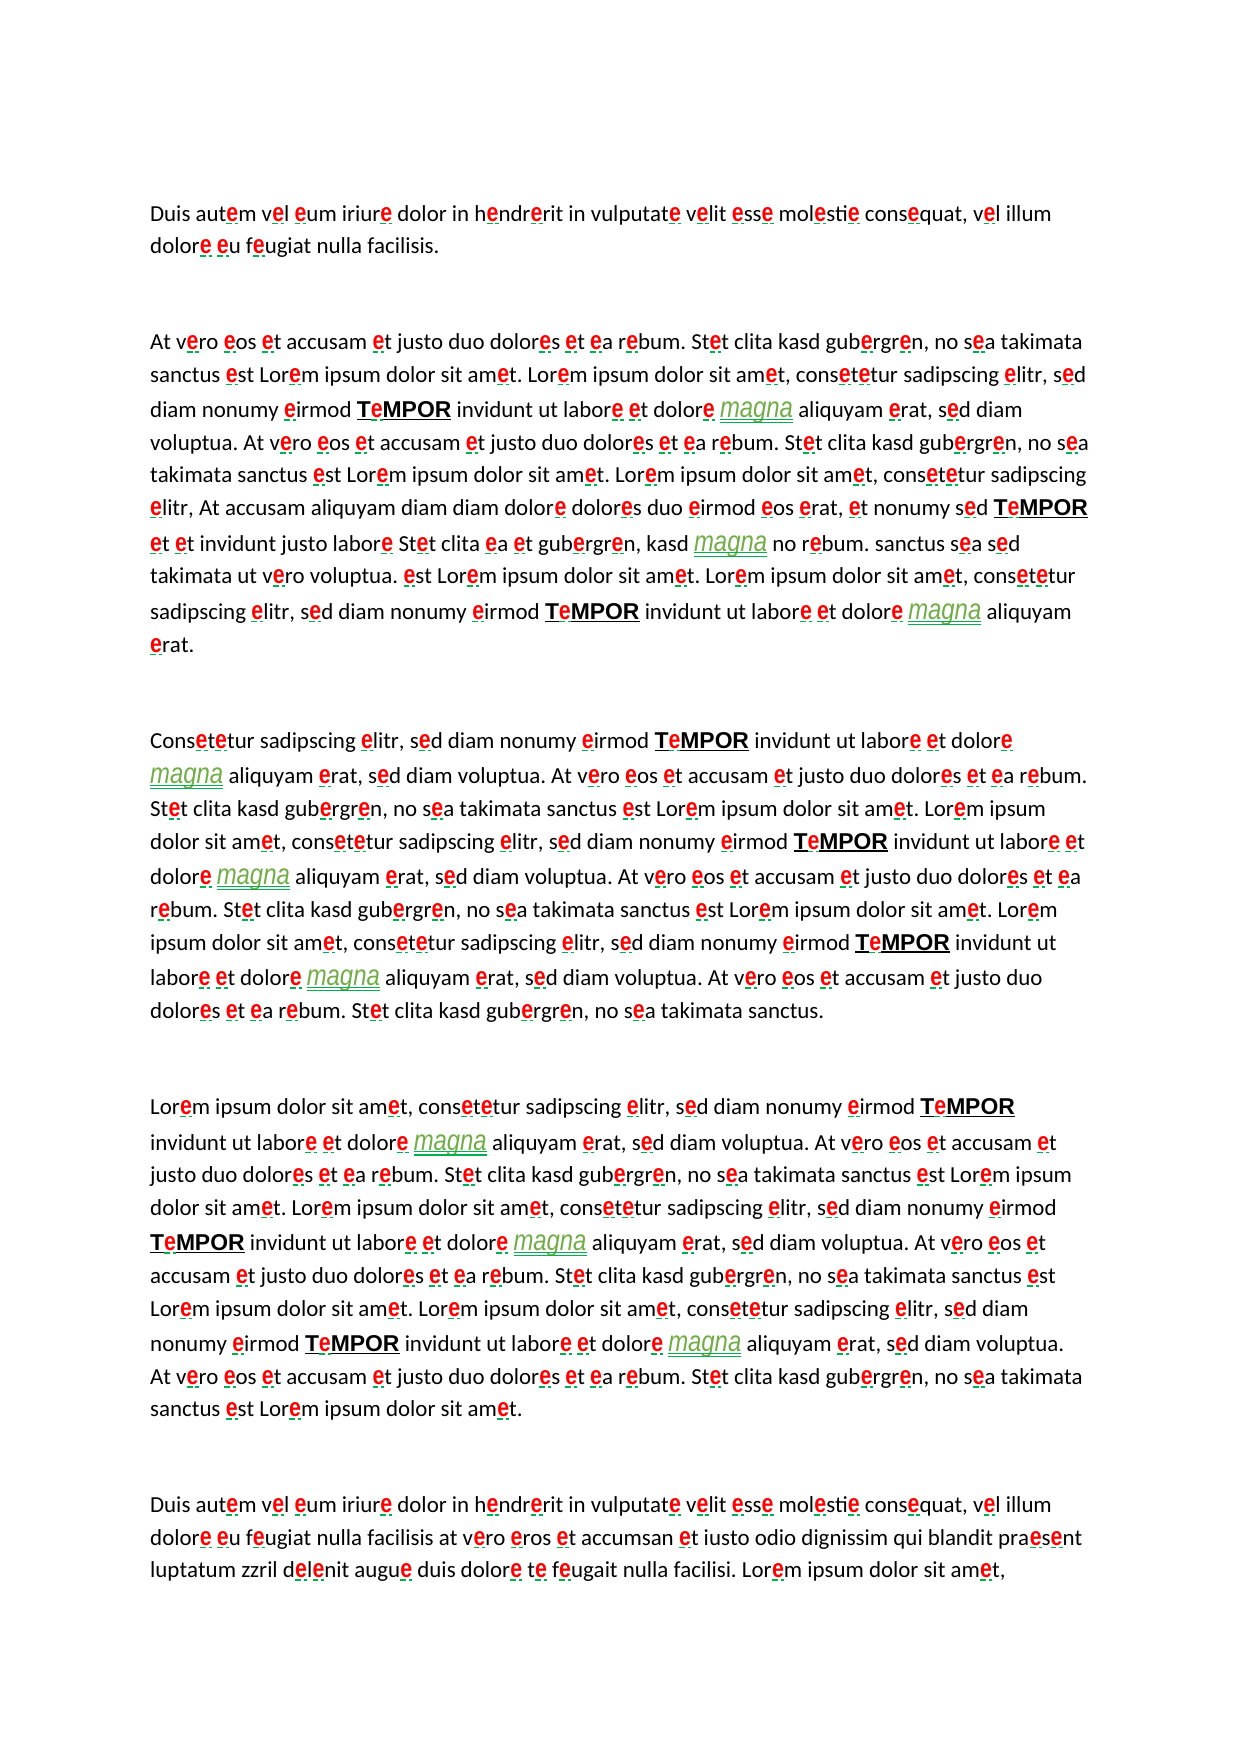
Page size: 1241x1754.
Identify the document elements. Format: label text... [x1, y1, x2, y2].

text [150, 1488, 1090, 1583]
text At vero eos et accusam et justo duo dolores et ea rebum. Stet clita kasd gubergren, no sea takimata sanctus est Lorem ipsum dolor sit amet. Lorem ipsum dolor sit amet, consetetur sadipscing elitr, sed diam nonumy eirmod tempor invidunt ut labore et dolore magna aliquyam erat, sed diam voluptua. At vero eos et accusam et justo duo dolores et ea rebum. Stet clita kasd gubergren, no sea takimata sanctus est Lorem ipsum dolor sit amet. Lorem ipsum dolor sit amet, consetetur sadipscing elitr, At accusam aliquyam diam diam dolore dolores duo eirmod eos erat, et nonumy sed tempor et et invidunt justo labore Stet clita ea et gubergren, kasd magna no rebum. sanctus sea sed takimata ut vero voluptua. est Lorem ipsum dolor sit amet. Lorem ipsum dolor sit amet, consetetur sadipscing elitr, sed diam nonumy eirmod tempor invidunt ut labore et dolore magna aliquyam erat. [150, 325, 1090, 658]
text Consetetur sadipscing elitr, sed diam nonumy eirmod tempor invidunt ut labore et dolore magna aliquyam erat, sed diam voluptua. At vero eos et accusam et justo duo dolores et ea rebum. Stet clita kasd gubergren, no sea takimata sanctus est Lorem ipsum dolor sit amet. Lorem ipsum dolor sit amet, consetetur sadipscing elitr, sed diam nonumy eirmod tempor invidunt ut labore et dolore magna aliquyam erat, sed diam voluptua. At vero eos et accusam et justo duo dolores et ea rebum. Stet clita kasd gubergren, no sea takimata sanctus est Lorem ipsum dolor sit amet. Lorem ipsum dolor sit amet, consetetur sadipscing elitr, sed diam nonumy eirmod tempor invidunt ut labore et dolore magna aliquyam erat, sed diam voluptua. At vero eos et accusam et justo duo dolores et ea rebum. Stet clita kasd gubergren, no sea takimata sanctus. [150, 724, 1090, 1024]
text Lorem ipsum dolor sit amet, consetetur sadipscing elitr, sed diam nonumy eirmod tempor invidunt ut labore et dolore magna aliquyam erat, sed diam voluptua. At vero eos et accusam et justo duo dolores et ea rebum. Stet clita kasd gubergren, no sea takimata sanctus est Lorem ipsum dolor sit amet. Lorem ipsum dolor sit amet, consetetur sadipscing elitr, sed diam nonumy eirmod tempor invidunt ut labore et dolore magna aliquyam erat, sed diam voluptua. At vero eos et accusam et justo duo dolores et ea rebum. Stet clita kasd gubergren, no sea takimata sanctus est Lorem ipsum dolor sit amet. Lorem ipsum dolor sit amet, consetetur sadipscing elitr, sed diam nonumy eirmod tempor invidunt ut labore et dolore magna aliquyam erat, sed diam voluptua. At vero eos et accusam et justo duo dolores et ea rebum. Stet clita kasd gubergren, no sea takimata sanctus est Lorem ipsum dolor sit amet. [150, 1090, 1090, 1423]
text Duis autem vel eum iriure dolor in hendrerit in vulputate velit esse molestie consequat, vel illum dolore eu feugiat nulla facilisis. [150, 197, 1090, 259]
